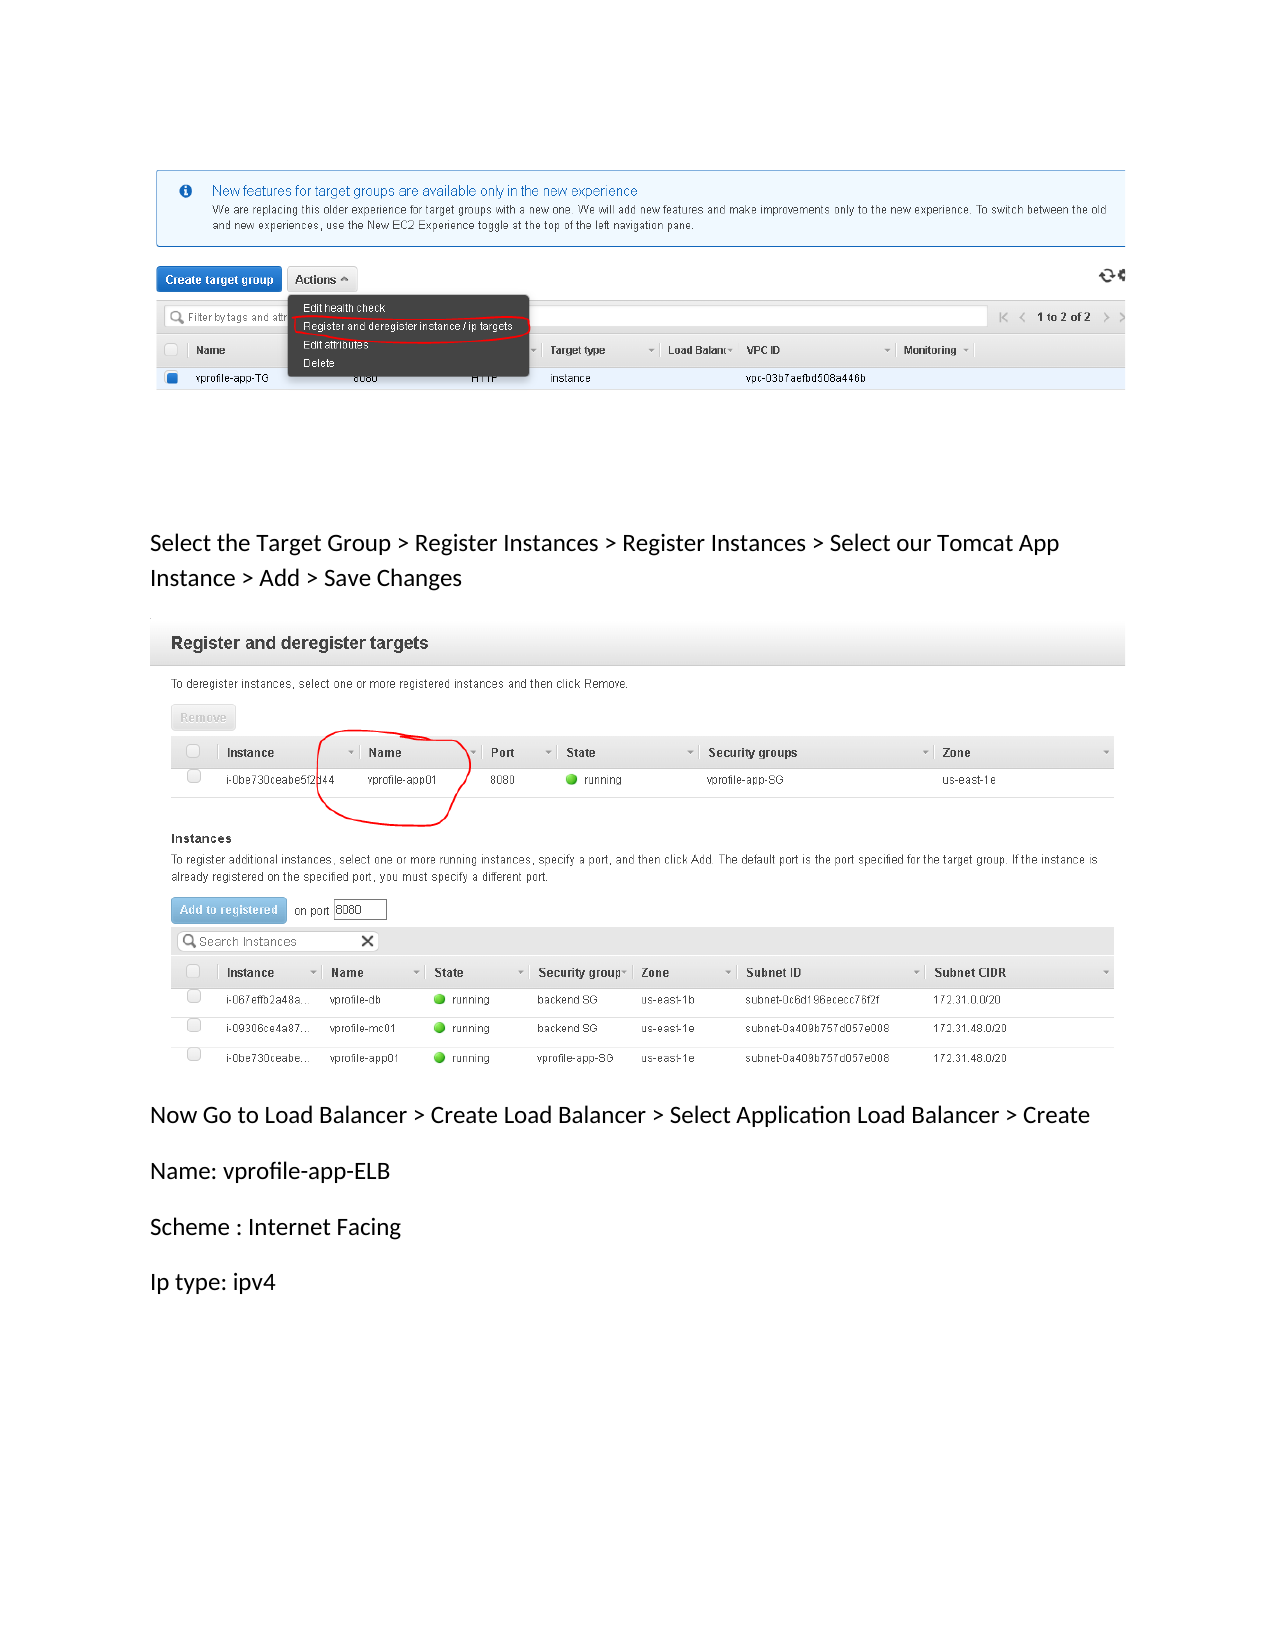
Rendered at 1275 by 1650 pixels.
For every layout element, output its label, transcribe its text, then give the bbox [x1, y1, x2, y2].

text Name: vprofile-app-ELB [150, 1155, 1125, 1185]
picture [150, 150, 1125, 391]
text Ip type: ipv4 [150, 1267, 1125, 1297]
text Now Go to Load Balancer > Create Load Balancer > Select Application Load Balancer > Create [150, 1099, 1125, 1129]
text Select the Target Group > Register Instances > Register Instances > Select our Tomcat App Instance > Add > Save Changes [150, 528, 1125, 593]
picture [150, 618, 1125, 1074]
text Scheme : Internet Facing [150, 1211, 1125, 1241]
